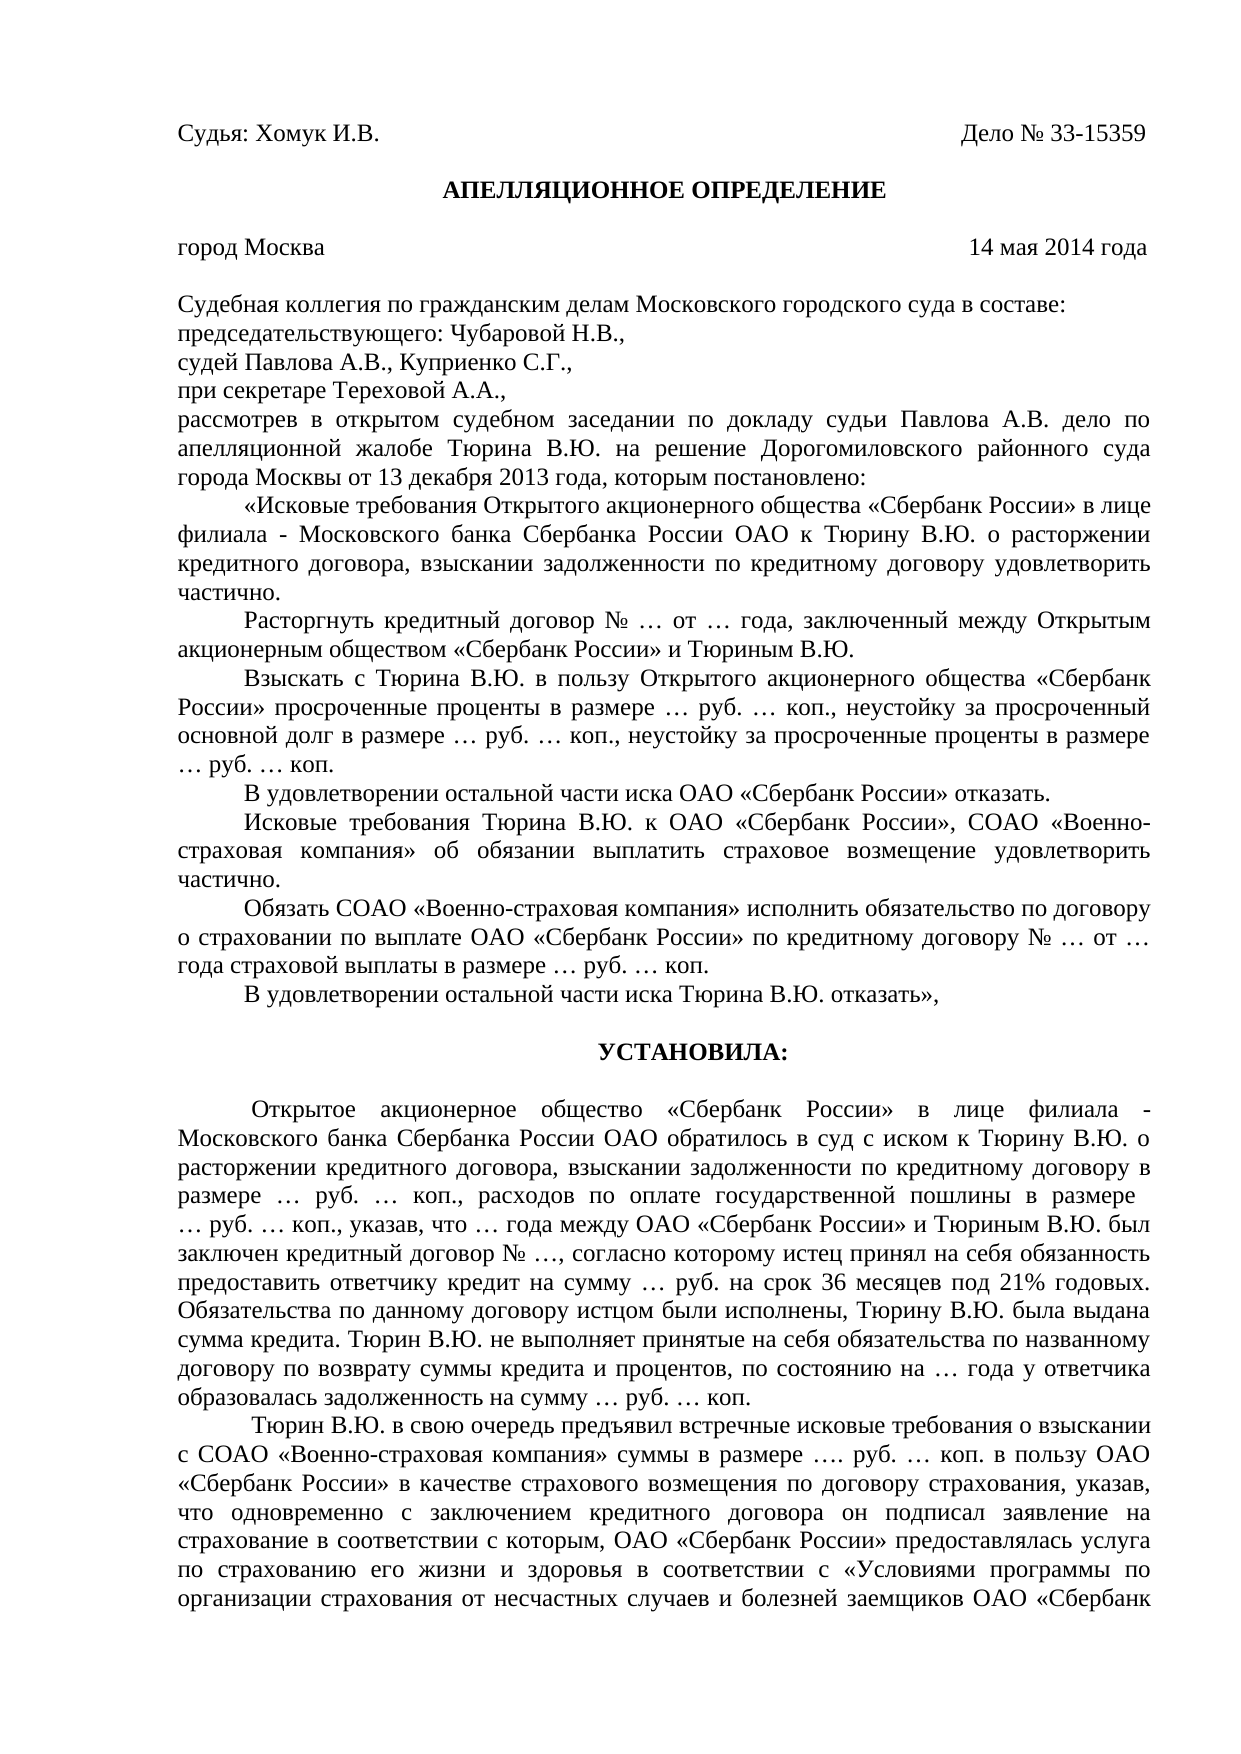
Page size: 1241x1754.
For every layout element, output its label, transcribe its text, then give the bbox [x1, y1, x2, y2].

text рассмотрев в открытом судебном заседании по докладу судьи Павлова А.В. дело по апелляционной жалобе Тюрина В.Ю. на решение Дорогомиловского районного суда города Москвы от 13 декабря 2013 года, которым постановлено: [177, 404, 1152, 490]
text «Исковые требования Открытого акционерного общества «Сбербанк России» в лице филиала - Московского банка Сбербанка России ОАО к Тюрину В.Ю. о расторжении кредитного договора, взыскании задолженности по кредитному договору удовлетворить частично. [177, 490, 1152, 605]
text Открытое акционерное общество «Сбербанк России» в лице филиала - Московского банка Сбербанка России ОАО обратилось в суд с иском к Тюрину В.Ю. о расторжении кредитного договора, взыскании задолженности по кредитному договору в размере … руб. … коп., расходов по оплате государственной пошлины в размере … руб. … коп., указав, что … года между ОАО «Сбербанк России» и Тюриным В.Ю. был заключен кредитный договор № …, согласно которому истец принял на себя обязанность предоставить ответчику кредит на сумму … руб. на срок 36 месяцев под 21% годовых. Обязательства по данному договору истцом были исполнены, Тюрину В.Ю. была выдана сумма кредита. Тюрин В.Ю. не выполняет принятые на себя обязательства по названному договору по возврату суммы кредита и процентов, по состоянию на … года у ответчика образовалась задолженность на сумму … руб. … коп. [177, 1094, 1152, 1410]
text Исковые требования Тюрина В.Ю. к ОАО «Сбербанк России», СОАО «Военно-страховая компания» об обязании выплатить страховое возмещение удовлетворить частично. [177, 807, 1152, 893]
text В удовлетворении остальной части иска Тюрина В.Ю. отказать», [177, 979, 1152, 1008]
text Расторгнуть кредитный договор № … от … года, заключенный между Открытым акционерным обществом «Сбербанк России» и Тюриным В.Ю. [177, 605, 1152, 663]
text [177, 1410, 1152, 1612]
text Судебная коллегия по гражданским делам Московского городского суда в составе: [177, 289, 1152, 318]
text УСТАНОВИЛА: [177, 1037, 1152, 1065]
text председательствующего: Чубаровой Н.В., [177, 318, 1152, 347]
text АПЕЛЛЯЦИОННОЕ ОПРЕДЕЛЕНИЕ [177, 176, 1152, 204]
text Взыскать с Тюрина В.Ю. в пользу Открытого акционерного общества «Сбербанк России» просроченные проценты в размере … руб. … коп., неустойку за просроченный основной долг в размере … руб. … коп., неустойку за просроченные проценты в размере … руб. … коп. [177, 663, 1152, 778]
text Судья: Хомук И.В. Дело № 33-15359 [177, 118, 1152, 147]
text Обязать СОАО «Военно-страховая компания» исполнить обязательство по договору о страховании по выплате ОАО «Сбербанк России» по кредитному договору № … от … года страховой выплаты в размере … руб. … коп. [177, 893, 1152, 979]
text В удовлетворении остальной части иска ОАО «Сбербанк России» отказать. [177, 778, 1152, 807]
text город Москва 14 мая 2014 года [177, 232, 1152, 261]
text судей Павлова А.В., Куприенко С.Г., [177, 347, 1152, 375]
text при секретаре Тереховой А.А., [177, 375, 1152, 404]
